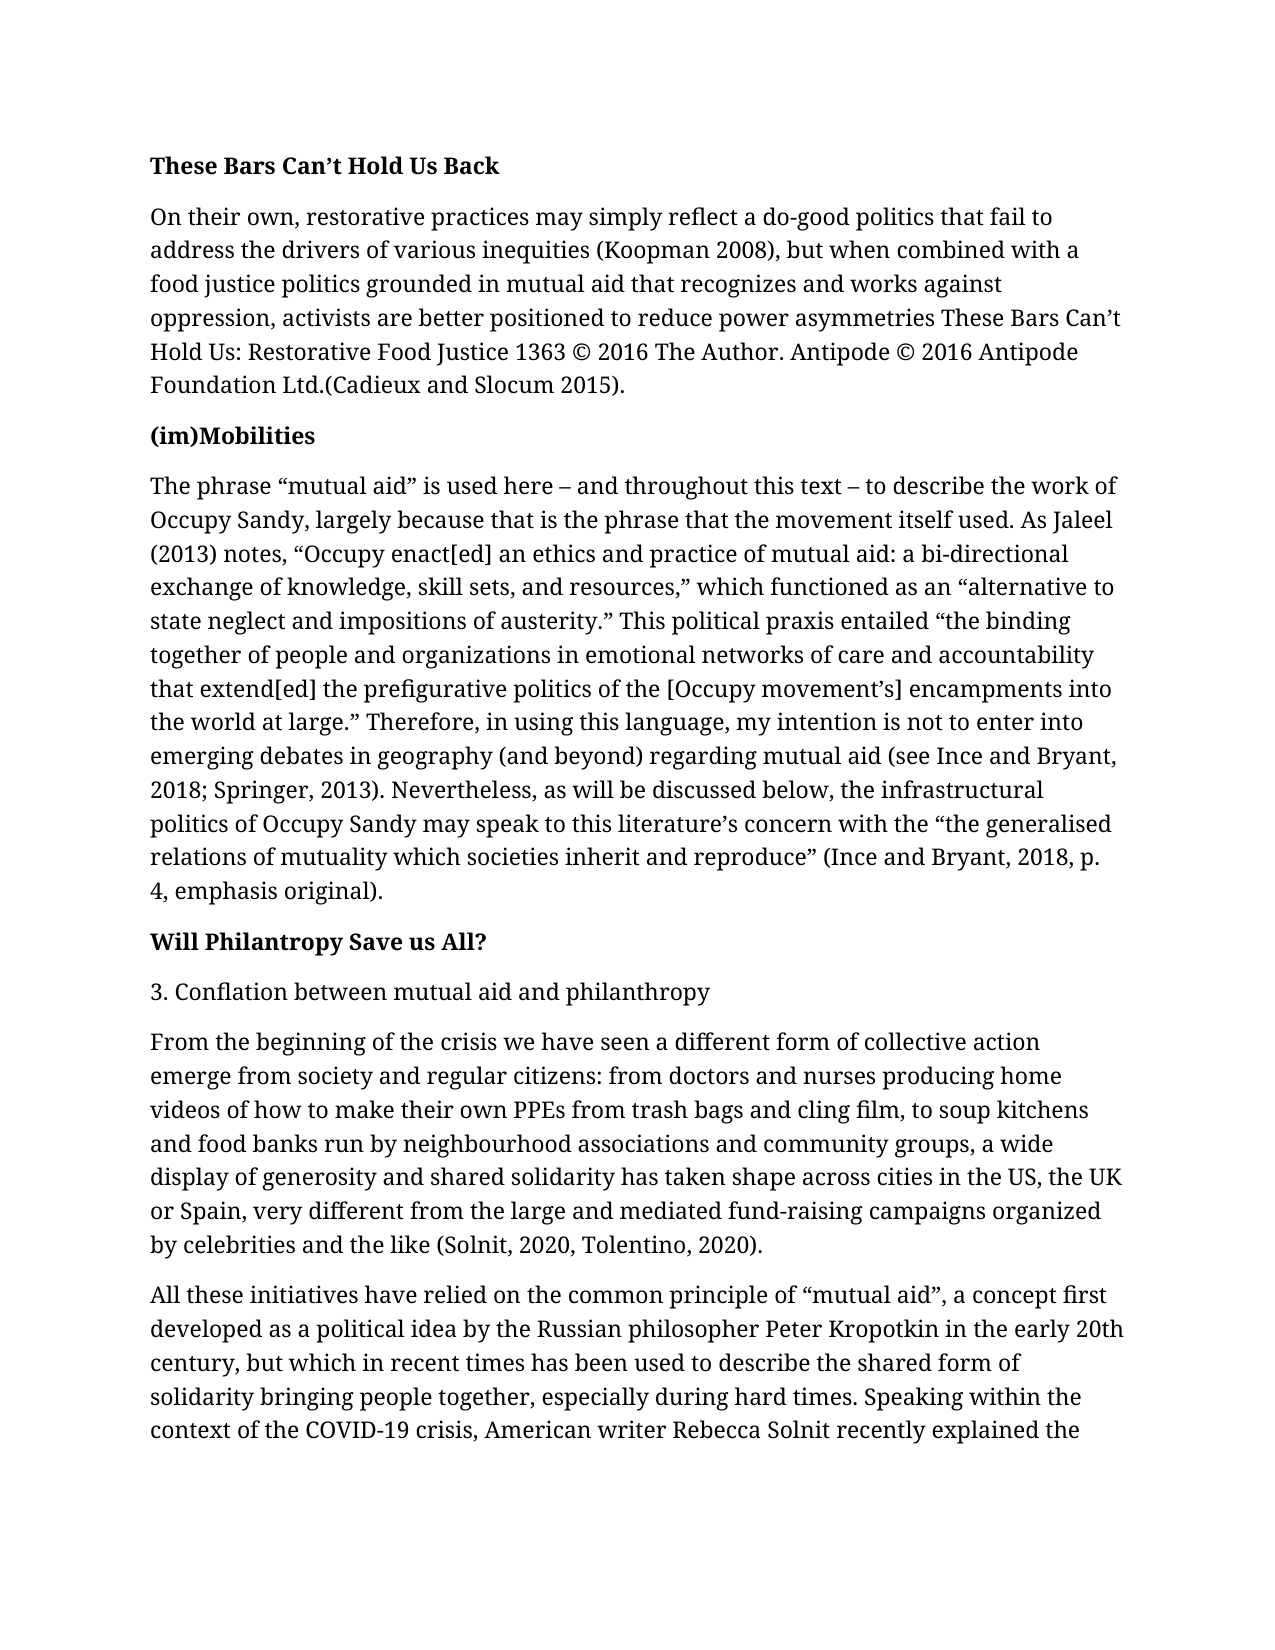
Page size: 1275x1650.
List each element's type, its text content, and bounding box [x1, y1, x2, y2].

text From the beginning of the crisis we have seen a different form of collective action emerge from society and regular citizens: from doctors and nurses producing home videos of how to make their own PPEs from trash bags and cling film, to soup kitchens and food banks run by neighbourhood associations and community groups, a wide display of generosity and shared solidarity has taken shape across cities in the US, the UK or Spain, very different from the large and mediated fund-raising campaigns organized by celebrities and the like (Solnit, 2020, Tolentino, 2020). [150, 1026, 1125, 1260]
text (im)Mobilities [150, 419, 1125, 451]
text Will Philantropy Save us All? [150, 925, 1125, 957]
text 3. Conflation between mutual aid and philanthropy [150, 976, 1125, 1007]
text The phrase “mutual aid” is used here – and throughout this text – to describe the work of Occupy Sandy, largely because that is the phrase that the movement itself used. As Jaleel (2013) notes, “Occupy enact[ed] an ethics and practice of mutual aid: a bi-directional exchange of knowledge, skill sets, and resources,” which functioned as an “alternative to state neglect and impositions of austerity.” This political praxis entailed “the binding together of people and organizations in emotional networks of care and accountability that extend[ed] the prefigurative politics of the [Occupy movement’s] encampments into the world at large.” Therefore, in using this language, my intention is not to enter into emerging debates in geography (and beyond) regarding mutual aid (see Ince and Bryant, 2018; Springer, 2013). Nevertheless, as will be discussed below, the infrastructural politics of Occupy Sandy may speak to this literature’s concern with the “the generalised relations of mutuality which societies inherit and reproduce” (Ince and Bryant, 2018, p. 4, emphasis original). [150, 470, 1125, 906]
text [150, 1279, 1125, 1445]
text On their own, restorative practices may simply reflect a do-good politics that fail to address the drivers of various inequities (Koopman 2008), but when combined with a food justice politics grounded in mutual aid that recognizes and works against oppression, activists are better positioned to reduce power asymmetries These Bars Can’t Hold Us: Restorative Food Justice 1363 © 2016 The Author. Antipode © 2016 Antipode Foundation Ltd.(Cadieux and Slocum 2015). [150, 200, 1125, 400]
text These Bars Can’t Hold Us Back [150, 150, 1125, 181]
